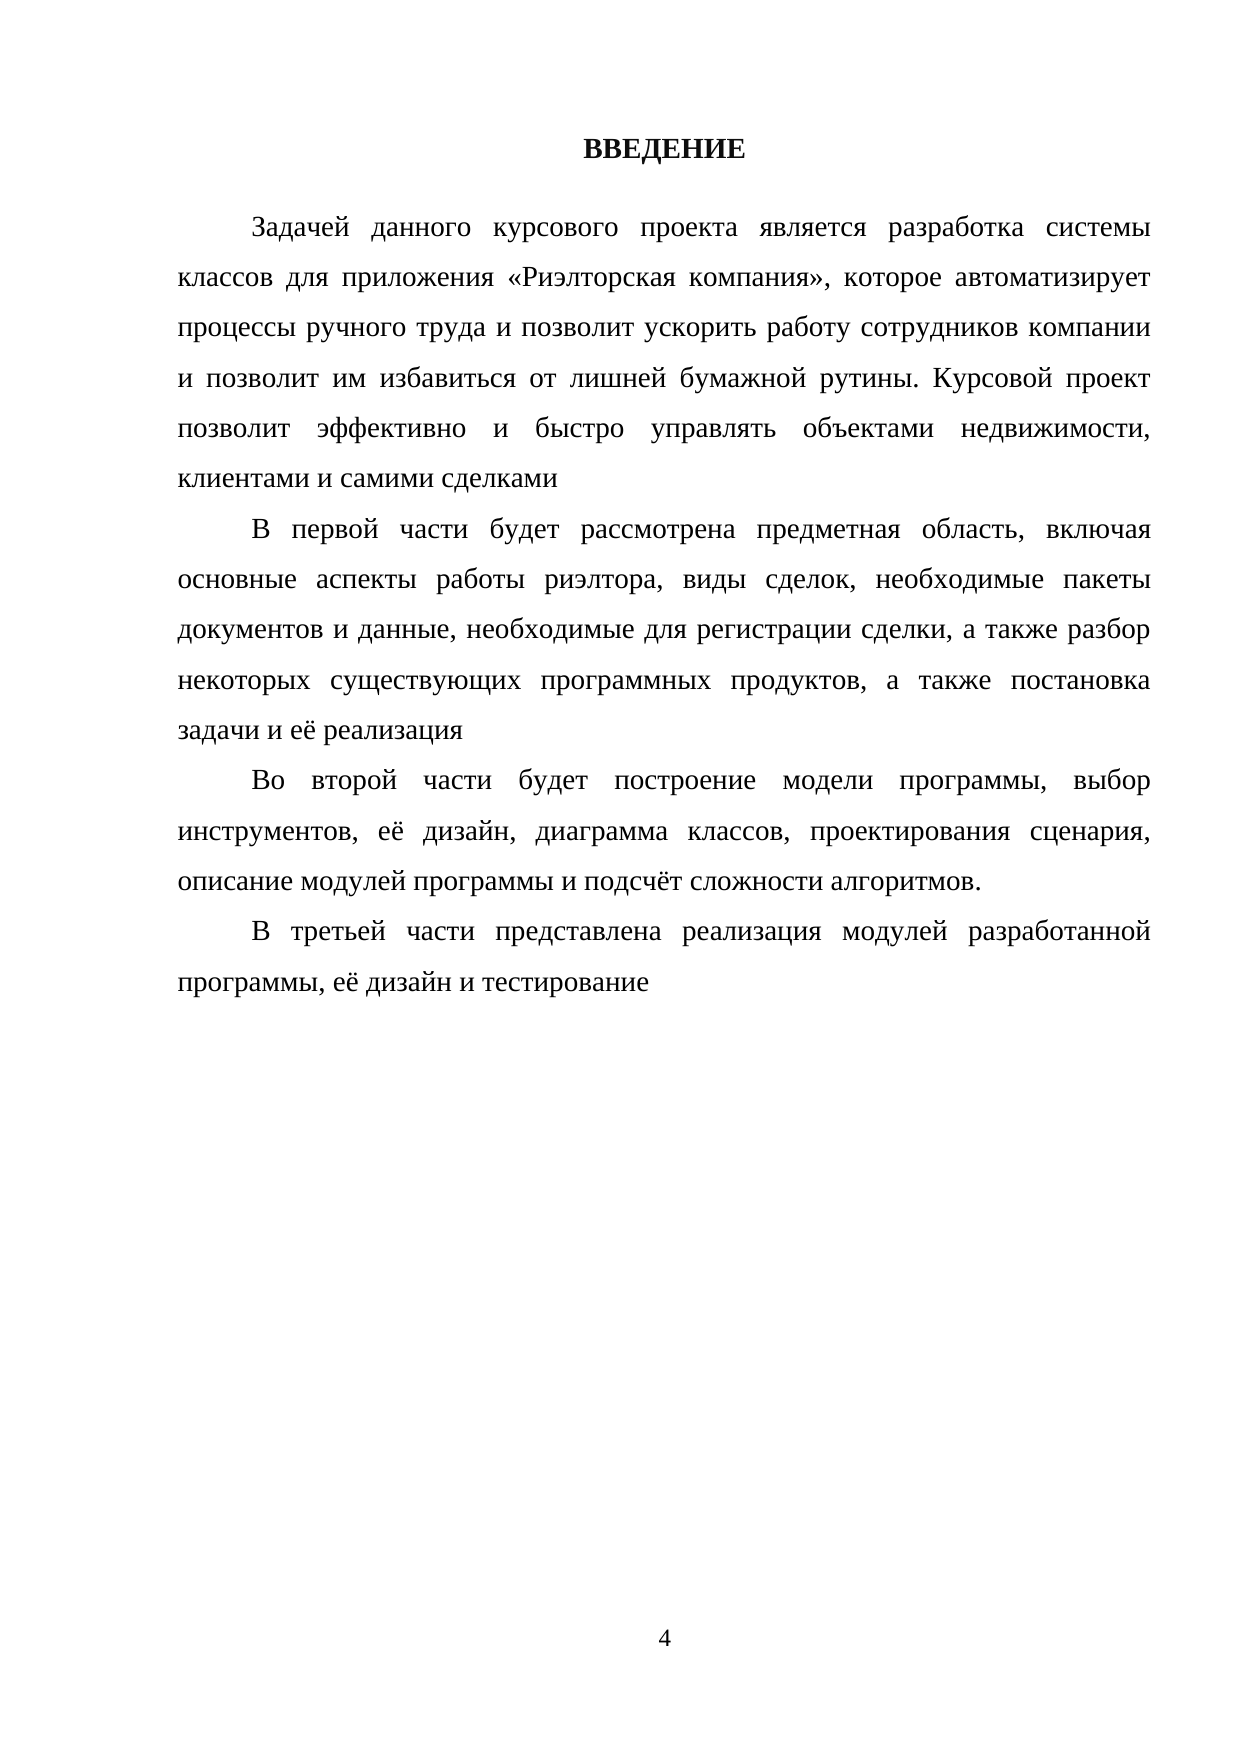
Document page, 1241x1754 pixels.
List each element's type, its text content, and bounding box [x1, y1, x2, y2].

text Задачей данного курсового проекта является разработка системы классов для приложения «Риэлторская компания», которое автоматизирует процессы ручного труда и позволит ускорить работу сотрудников компании и позволит им избавиться от лишней бумажной рутины. Курсовой проект позволит эффективно и быстро управлять объектами недвижимости, клиентами и самими сделками [177, 209, 1152, 494]
text Во второй части будет построение модели программы, выбор инструментов, её дизайн, диаграмма классов, проектирования сценария, описание модулей программы и подсчёт сложности алгоритмов. [177, 762, 1152, 897]
subtitle ВВЕДЕНИЕ [177, 131, 1152, 165]
text В первой части будет рассмотрена предметная область, включая основные аспекты работы риэлтора, виды сделок, необходимые пакеты документов и данные, необходимые для регистрации сделки, а также разбор некоторых существующих программных продуктов, а также постановка задачи и её реализация [177, 511, 1152, 746]
text В третьей части представлена реализация модулей разработанной программы, её дизайн и тестирование [177, 913, 1152, 997]
